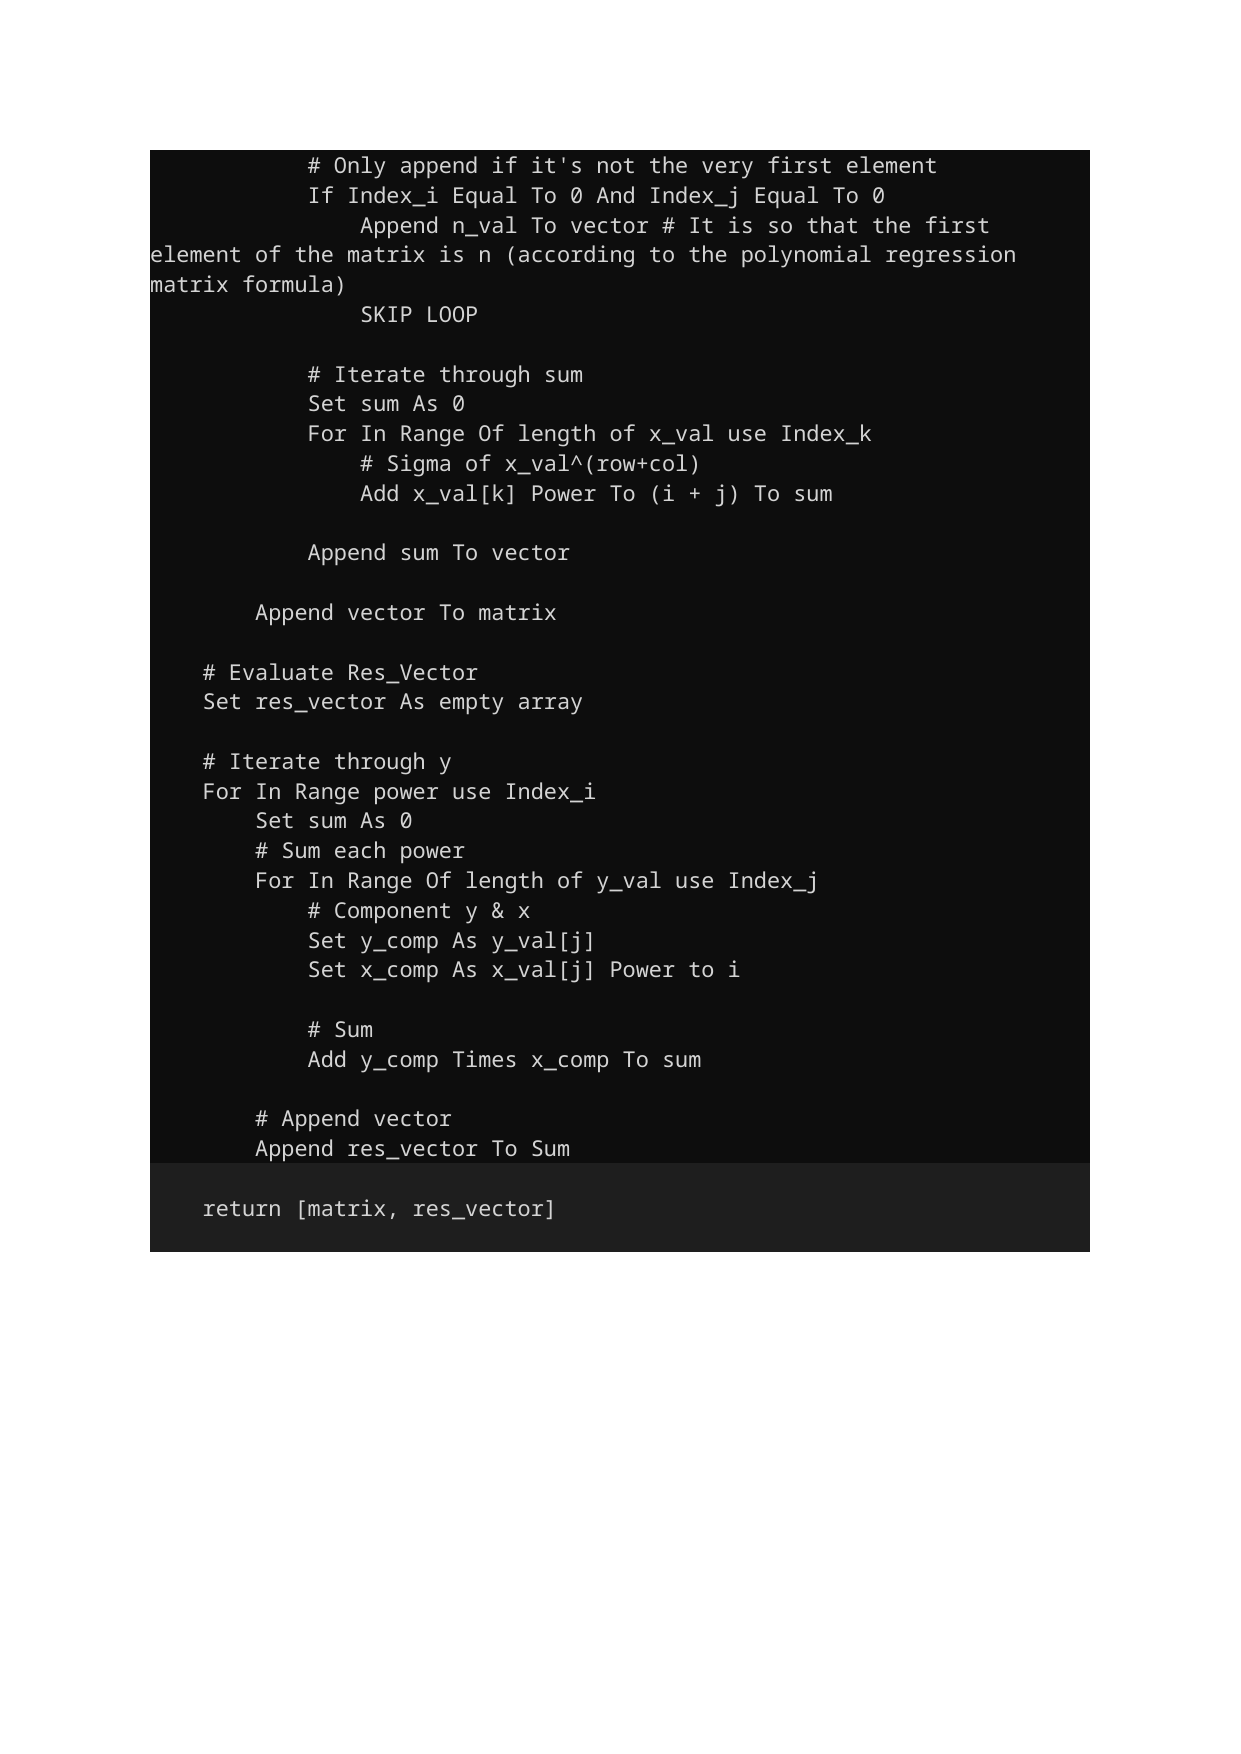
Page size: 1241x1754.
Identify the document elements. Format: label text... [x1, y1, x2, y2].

text SKIP LOOP [150, 299, 1090, 329]
text # Sigma of x_val^(row+col) [150, 448, 1090, 478]
text Append vector To matrix [150, 597, 1090, 627]
text # Iterate through sum [150, 358, 1090, 388]
text # Sum [150, 1014, 1090, 1044]
text # Evaluate Res_Vector [150, 656, 1090, 686]
text return [matrix, res_vector] [150, 1193, 1090, 1222]
text Set res_vector As empty array [150, 686, 1090, 716]
text For In Range Of length of x_val use Index_k [150, 418, 1090, 448]
text Append res_vector To Sum [150, 1133, 1090, 1163]
text Set sum As 0 [150, 805, 1090, 835]
text # Iterate through y [150, 746, 1090, 776]
text Set y_comp As y_val[j] [150, 924, 1090, 954]
text # Append vector [150, 1103, 1090, 1133]
text Add x_val[k] Power To (i + j) To sum [150, 478, 1090, 507]
text Set x_comp As x_val[j] Power to i [150, 954, 1090, 984]
text # Only append if it's not the very first element [150, 150, 1090, 180]
text # Sum each power [150, 835, 1090, 865]
text # Component y & x [150, 895, 1090, 924]
text Append sum To vector [150, 537, 1090, 567]
text Append n_val To vector # It is so that the first element of the matrix is n (according to the polynomial regression matrix formula) [150, 209, 1090, 299]
text For In Range power use Index_i [150, 776, 1090, 805]
text If Index_i Equal To 0 And Index_j Equal To 0 [150, 180, 1090, 209]
text Set sum As 0 [150, 388, 1090, 418]
text For In Range Of length of y_val use Index_j [150, 865, 1090, 895]
text Add y_comp Times x_comp To sum [150, 1044, 1090, 1073]
